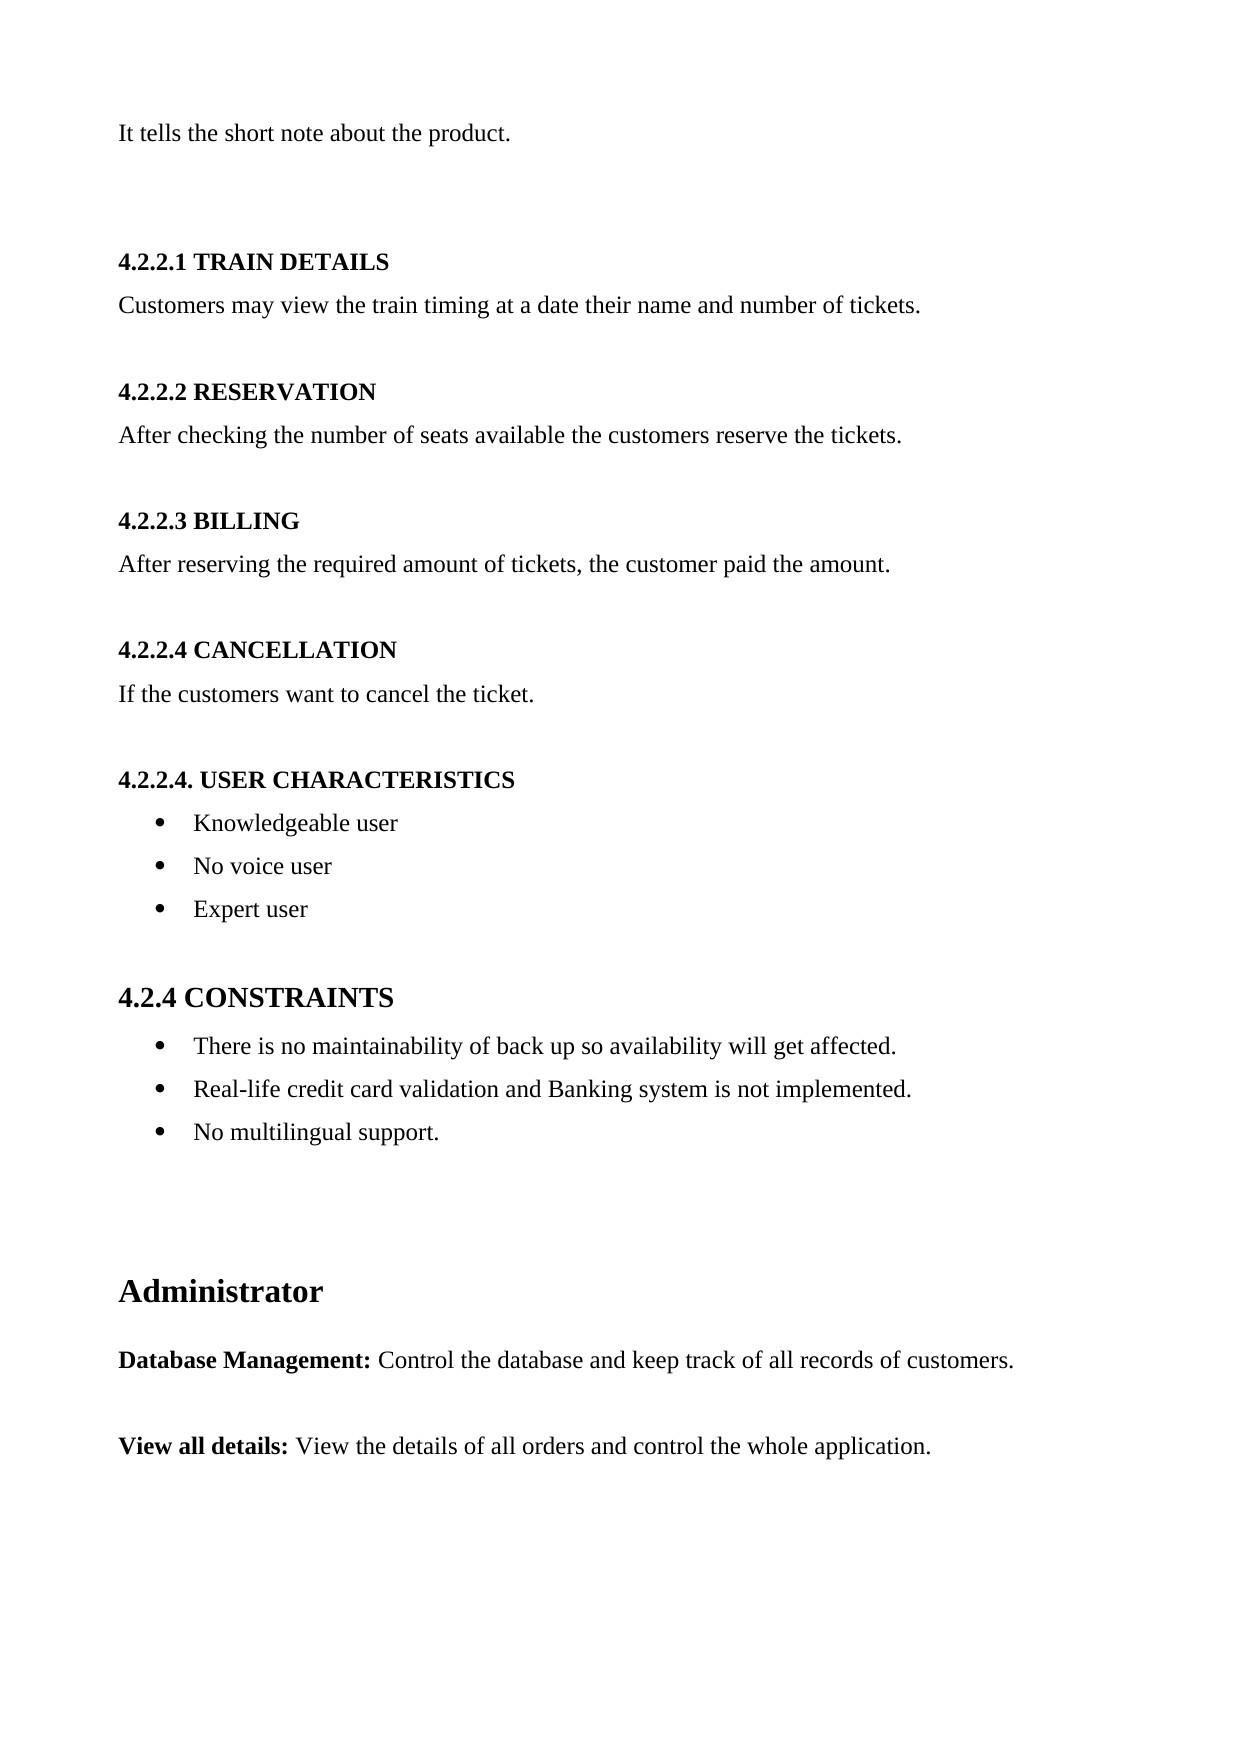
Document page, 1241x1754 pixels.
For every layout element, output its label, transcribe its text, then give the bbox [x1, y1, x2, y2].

list There is no maintainability of back up so availability will get affected. [156, 1031, 1122, 1060]
list Knowledgeable user [156, 808, 1122, 837]
text It tells the short note about the product. [118, 118, 1122, 147]
list No multilingual support. [156, 1117, 1122, 1146]
text 4.2.2.2 RESERVATION [118, 377, 1122, 406]
subtitle Administrator [118, 1272, 1122, 1310]
text Database Management: Control the database and keep track of all records of customers. [118, 1345, 1122, 1374]
text After checking the number of seats available the customers reserve the tickets. [118, 420, 1122, 449]
text 4.2.4 CONSTRAINTS [118, 981, 1122, 1014]
list Expert user [156, 894, 1122, 923]
list No voice user [156, 851, 1122, 880]
text 4.2.2.1 TRAIN DETAILS [118, 247, 1122, 276]
text If the customers want to cancel the ticket. [118, 679, 1122, 707]
text 4.2.2.4. USER CHARACTERISTICS [118, 765, 1122, 794]
text 4.2.2.4 CANCELLATION [118, 636, 1122, 664]
text 4.2.2.3 BILLING [118, 506, 1122, 535]
text After reserving the required amount of tickets, the customer paid the amount. [118, 549, 1122, 578]
text Customers may view the train timing at a date their name and number of tickets. [118, 291, 1122, 319]
list Real-life credit card validation and Banking system is not implemented. [156, 1074, 1122, 1103]
text View all details: View the details of all orders and control the whole application. [118, 1431, 1122, 1460]
